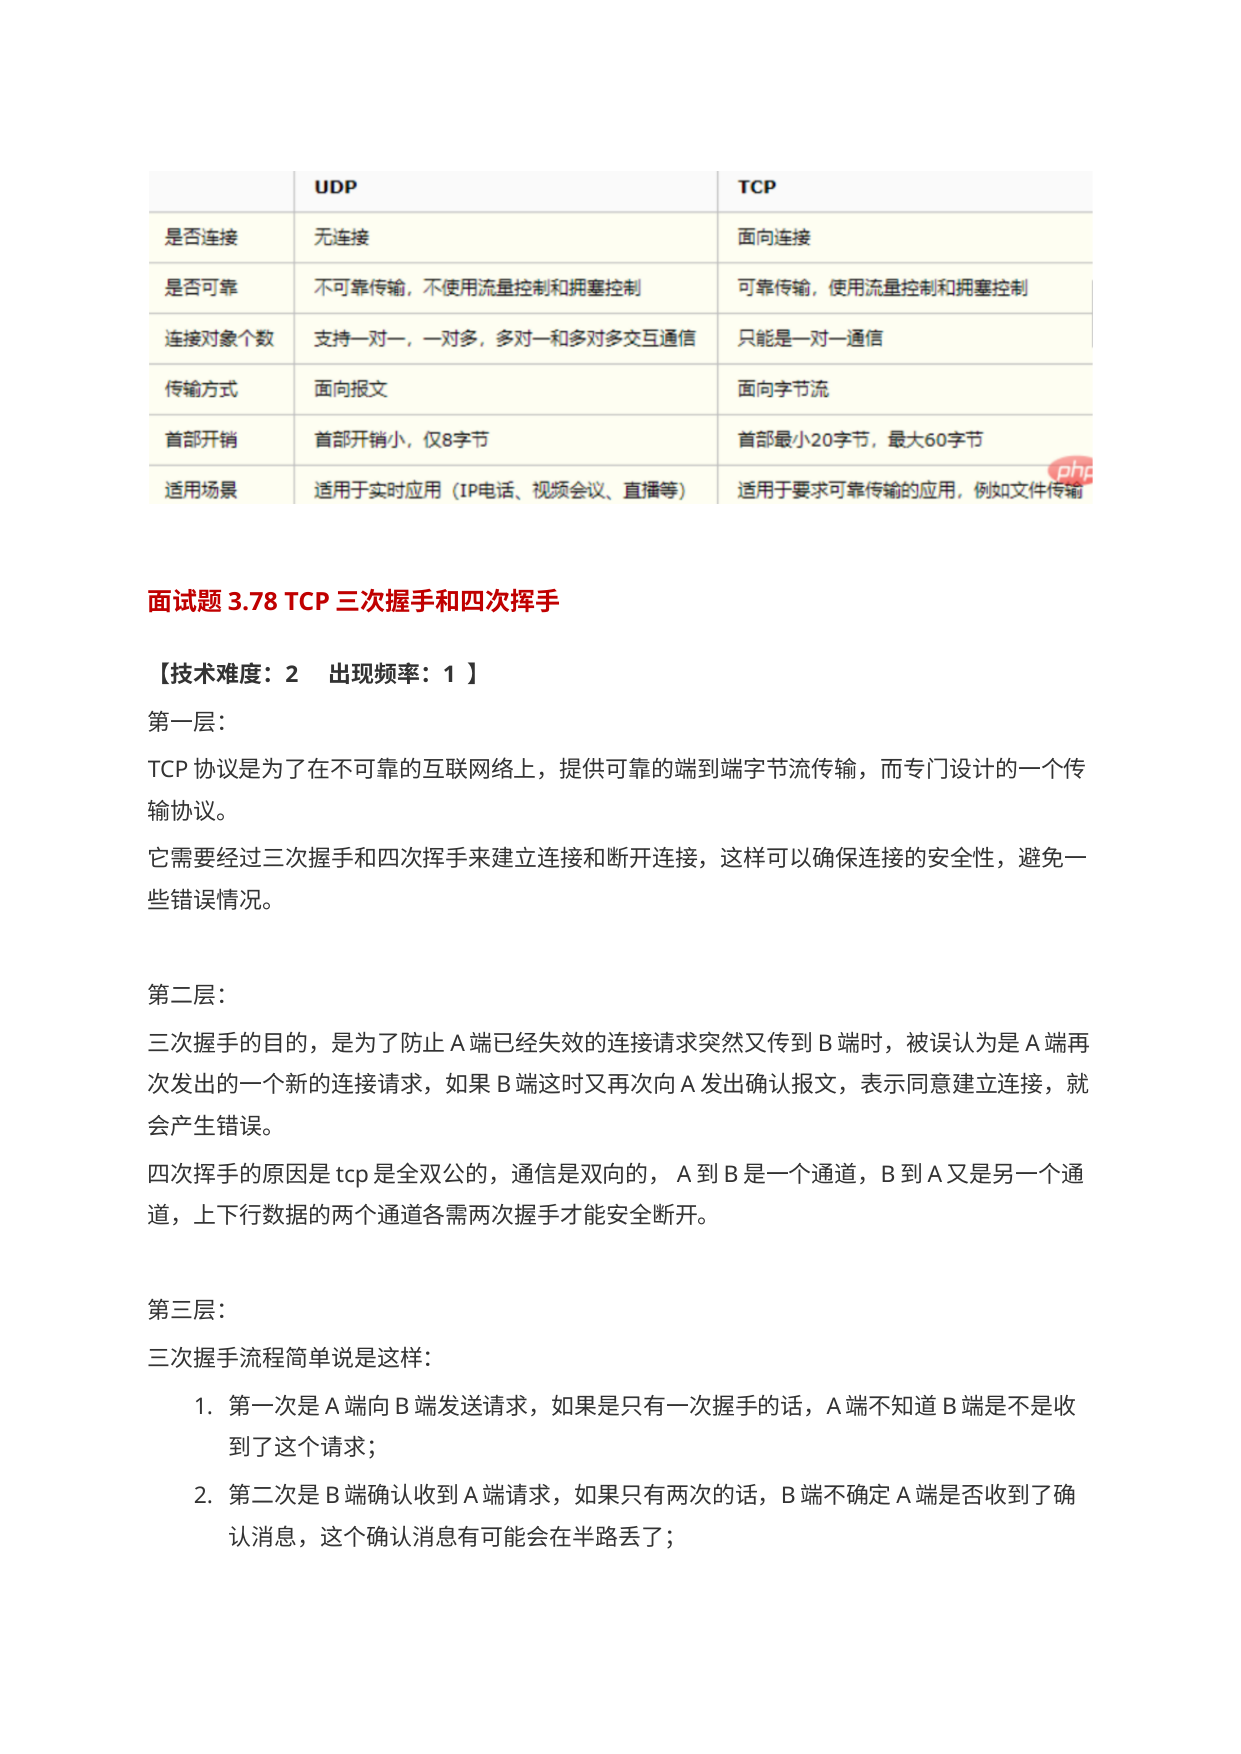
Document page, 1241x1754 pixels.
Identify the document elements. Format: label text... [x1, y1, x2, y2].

text 【技术难度：2 出现频率：1 】 [148, 652, 1093, 693]
text 第一层： [148, 699, 1093, 741]
list 第一次是A端向B端发送请求，如果是只有一次握手的话，A端不知道B端是不是收到了这个请求； [193, 1384, 1093, 1467]
subtitle 面试题3.78 TCP三次握手和四次挥手 [148, 578, 1093, 620]
text 三次握手的目的，是为了防止A端已经失效的连接请求突然又传到B端时，被误认为是A端再次发出的一个新的连接请求，如果B端这时又再次向A发出确认报文，表示同意建立连接，就会产生错误。 [148, 1021, 1093, 1145]
text 三次握手流程简单说是这样： [148, 1336, 1093, 1377]
text 四次挥手的原因是tcp是全双公的，通信是双向的， A到B是一个通道，B到A又是另一个通道，上下行数据的两个通道各需两次握手才能安全断开。 [148, 1151, 1093, 1234]
text 它需要经过三次握手和四次挥手来建立连接和断开连接，这样可以确保连接的安全性，避免一些错误情况。 [148, 836, 1093, 919]
list 第二次是B端确认收到A端请求，如果只有两次的话，B端不确定A端是否收到了确认消息，这个确认消息有可能会在半路丢了； [193, 1473, 1093, 1556]
text TCP协议是为了在不可靠的互联网络上，提供可靠的端到端字节流传输，而专门设计的一个传输协议。 [148, 747, 1093, 830]
text 第二层： [148, 973, 1093, 1014]
picture [147, 171, 1093, 504]
text 第三层： [148, 1288, 1093, 1330]
